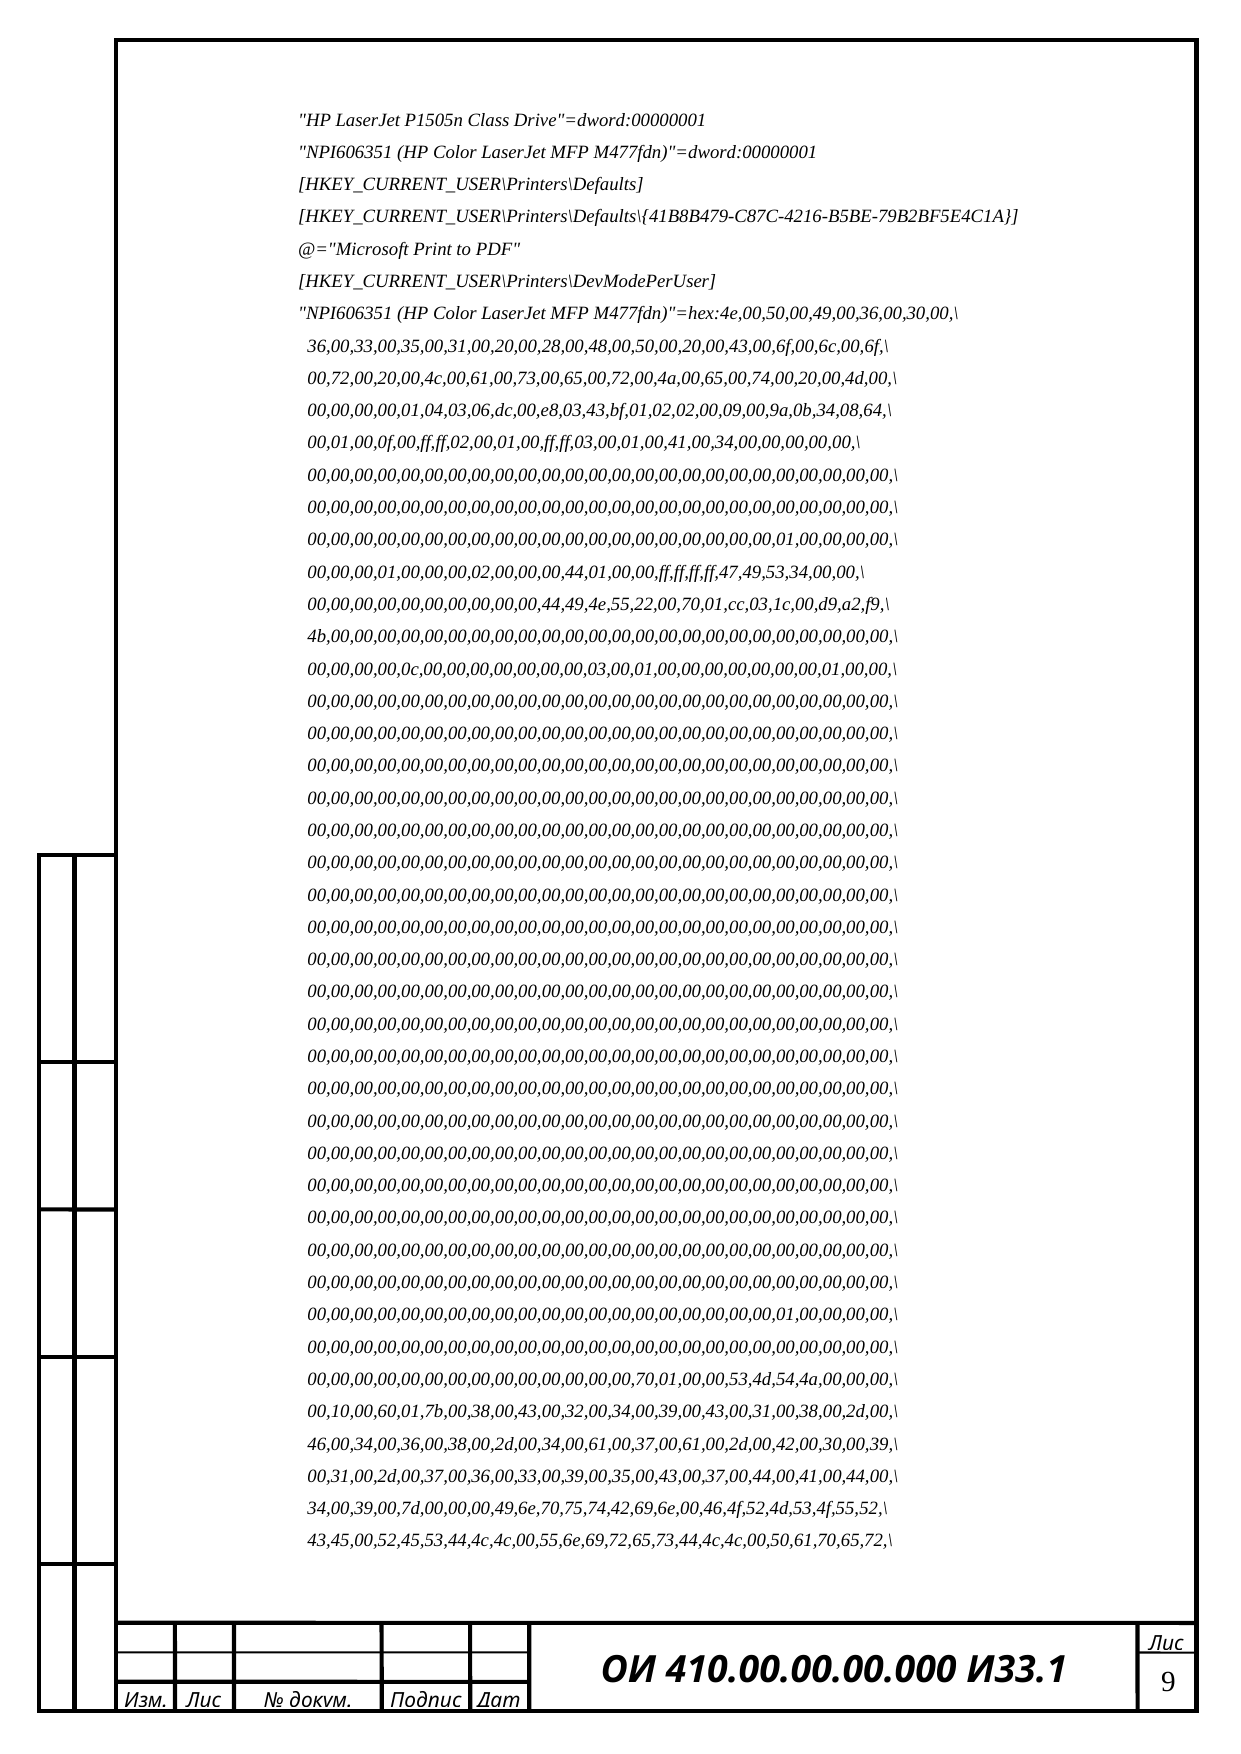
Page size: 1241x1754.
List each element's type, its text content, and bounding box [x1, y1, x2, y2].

text 00,00,00,00,0c,00,00,00,00,00,00,00,03,00,01,00,00,00,00,00,00,00,01,00,00,\ [253, 657, 1182, 679]
text 00,00,00,01,00,00,00,02,00,00,00,44,01,00,00,ff,ff,ff,ff,47,49,53,34,00,00,\ [253, 561, 1182, 582]
text 00,00,00,00,00,00,00,00,00,00,00,00,00,00,00,00,00,00,00,00,00,00,00,00,00,\ [253, 1045, 1182, 1067]
text 00,00,00,00,00,00,00,00,00,00,00,00,00,00,00,00,00,00,00,00,00,00,00,00,00,\ [253, 980, 1182, 1002]
text 00,00,00,00,00,00,00,00,00,00,00,00,00,00,00,00,00,00,00,00,00,00,00,00,00,\ [253, 1174, 1182, 1196]
text @="Microsoft Print to PDF" [253, 238, 1182, 259]
text 00,00,00,00,00,00,00,00,00,00,00,00,00,00,00,00,00,00,00,00,00,00,00,00,00,\ [253, 1336, 1182, 1357]
text 00,00,00,00,00,00,00,00,00,00,00,00,00,00,00,00,00,00,00,00,00,00,00,00,00,\ [253, 851, 1182, 873]
text 34,00,39,00,7d,00,00,00,49,6e,70,75,74,42,69,6e,00,46,4f,52,4d,53,4f,55,52,\ [253, 1497, 1182, 1519]
text 00,00,00,00,00,00,00,00,00,00,00,00,00,00,00,00,00,00,00,00,00,00,00,00,00,\ [253, 1077, 1182, 1099]
text 46,00,34,00,36,00,38,00,2d,00,34,00,61,00,37,00,61,00,2d,00,42,00,30,00,39,\ [253, 1432, 1182, 1454]
text 00,00,00,00,00,00,00,00,00,00,00,00,00,00,00,00,00,00,00,00,00,00,00,00,00,\ [253, 722, 1182, 744]
text 00,00,00,00,00,00,00,00,00,00,00,00,00,00,00,00,00,00,00,00,00,00,00,00,00,\ [253, 1206, 1182, 1228]
text "NPI606351 (HP Color LaserJet MFP M477fdn)"=hex:4e,00,50,00,49,00,36,00,30,00,\ [253, 302, 1182, 324]
text 00,00,00,00,01,04,03,06,dc,00,e8,03,43,bf,01,02,02,00,09,00,9a,0b,34,08,64,\ [253, 399, 1182, 421]
text 00,00,00,00,00,00,00,00,00,00,00,00,00,00,00,00,00,00,00,00,00,00,00,00,00,\ [253, 948, 1182, 970]
text "HP LaserJet P1505n Class Drive"=dword:00000001 [253, 108, 1182, 130]
text [HKEY_CURRENT_USER\Printers\Defaults] [253, 173, 1182, 195]
text 00,00,00,00,00,00,00,00,00,00,00,00,00,00,00,00,00,00,00,00,00,00,00,00,00,\ [253, 787, 1182, 808]
text 00,00,00,00,00,00,00,00,00,00,00,00,00,00,00,00,00,00,00,00,01,00,00,00,00,\ [253, 1303, 1182, 1325]
text 00,00,00,00,00,00,00,00,00,00,00,00,00,00,00,00,00,00,00,00,01,00,00,00,00,\ [253, 528, 1182, 550]
text 00,00,00,00,00,00,00,00,00,00,00,00,00,00,00,00,00,00,00,00,00,00,00,00,00,\ [253, 1142, 1182, 1163]
text 00,31,00,2d,00,37,00,36,00,33,00,39,00,35,00,43,00,37,00,44,00,41,00,44,00,\ [253, 1465, 1182, 1486]
text 00,00,00,00,00,00,00,00,00,00,00,00,00,00,00,00,00,00,00,00,00,00,00,00,00,\ [253, 1271, 1182, 1293]
text 00,00,00,00,00,00,00,00,00,00,00,00,00,00,00,00,00,00,00,00,00,00,00,00,00,\ [253, 1109, 1182, 1131]
text 00,72,00,20,00,4c,00,61,00,73,00,65,00,72,00,4a,00,65,00,74,00,20,00,4d,00,\ [253, 367, 1182, 388]
text 36,00,33,00,35,00,31,00,20,00,28,00,48,00,50,00,20,00,43,00,6f,00,6c,00,6f,\ [253, 334, 1182, 356]
text 4b,00,00,00,00,00,00,00,00,00,00,00,00,00,00,00,00,00,00,00,00,00,00,00,00,\ [253, 625, 1182, 647]
text 43,45,00,52,45,53,44,4c,4c,00,55,6e,69,72,65,73,44,4c,4c,00,50,61,70,65,72,\ [253, 1529, 1182, 1551]
text 00,00,00,00,00,00,00,00,00,00,00,00,00,00,70,01,00,00,53,4d,54,4a,00,00,00,\ [253, 1368, 1182, 1389]
text "NPI606351 (HP Color LaserJet MFP M477fdn)"=dword:00000001 [253, 141, 1182, 162]
text 00,00,00,00,00,00,00,00,00,00,00,00,00,00,00,00,00,00,00,00,00,00,00,00,00,\ [253, 819, 1182, 841]
text 00,00,00,00,00,00,00,00,00,00,00,00,00,00,00,00,00,00,00,00,00,00,00,00,00,\ [253, 464, 1182, 485]
text [HKEY_CURRENT_USER\Printers\Defaults\{41B8B479-C87C-4216-B5BE-79B2BF5E4C1A}] [253, 205, 1182, 227]
text 00,00,00,00,00,00,00,00,00,00,00,00,00,00,00,00,00,00,00,00,00,00,00,00,00,\ [253, 916, 1182, 937]
text 00,00,00,00,00,00,00,00,00,00,44,49,4e,55,22,00,70,01,cc,03,1c,00,d9,a2,f9,\ [253, 593, 1182, 614]
text 00,01,00,0f,00,ff,ff,02,00,01,00,ff,ff,03,00,01,00,41,00,34,00,00,00,00,00,\ [253, 431, 1182, 453]
text 00,00,00,00,00,00,00,00,00,00,00,00,00,00,00,00,00,00,00,00,00,00,00,00,00,\ [253, 883, 1182, 905]
text 00,00,00,00,00,00,00,00,00,00,00,00,00,00,00,00,00,00,00,00,00,00,00,00,00,\ [253, 754, 1182, 776]
text 00,00,00,00,00,00,00,00,00,00,00,00,00,00,00,00,00,00,00,00,00,00,00,00,00,\ [253, 496, 1182, 518]
text [HKEY_CURRENT_USER\Printers\DevModePerUser] [253, 270, 1182, 292]
text 00,00,00,00,00,00,00,00,00,00,00,00,00,00,00,00,00,00,00,00,00,00,00,00,00,\ [253, 690, 1182, 711]
text 00,10,00,60,01,7b,00,38,00,43,00,32,00,34,00,39,00,43,00,31,00,38,00,2d,00,\ [253, 1400, 1182, 1422]
text 00,00,00,00,00,00,00,00,00,00,00,00,00,00,00,00,00,00,00,00,00,00,00,00,00,\ [253, 1239, 1182, 1260]
text 00,00,00,00,00,00,00,00,00,00,00,00,00,00,00,00,00,00,00,00,00,00,00,00,00,\ [253, 1013, 1182, 1034]
